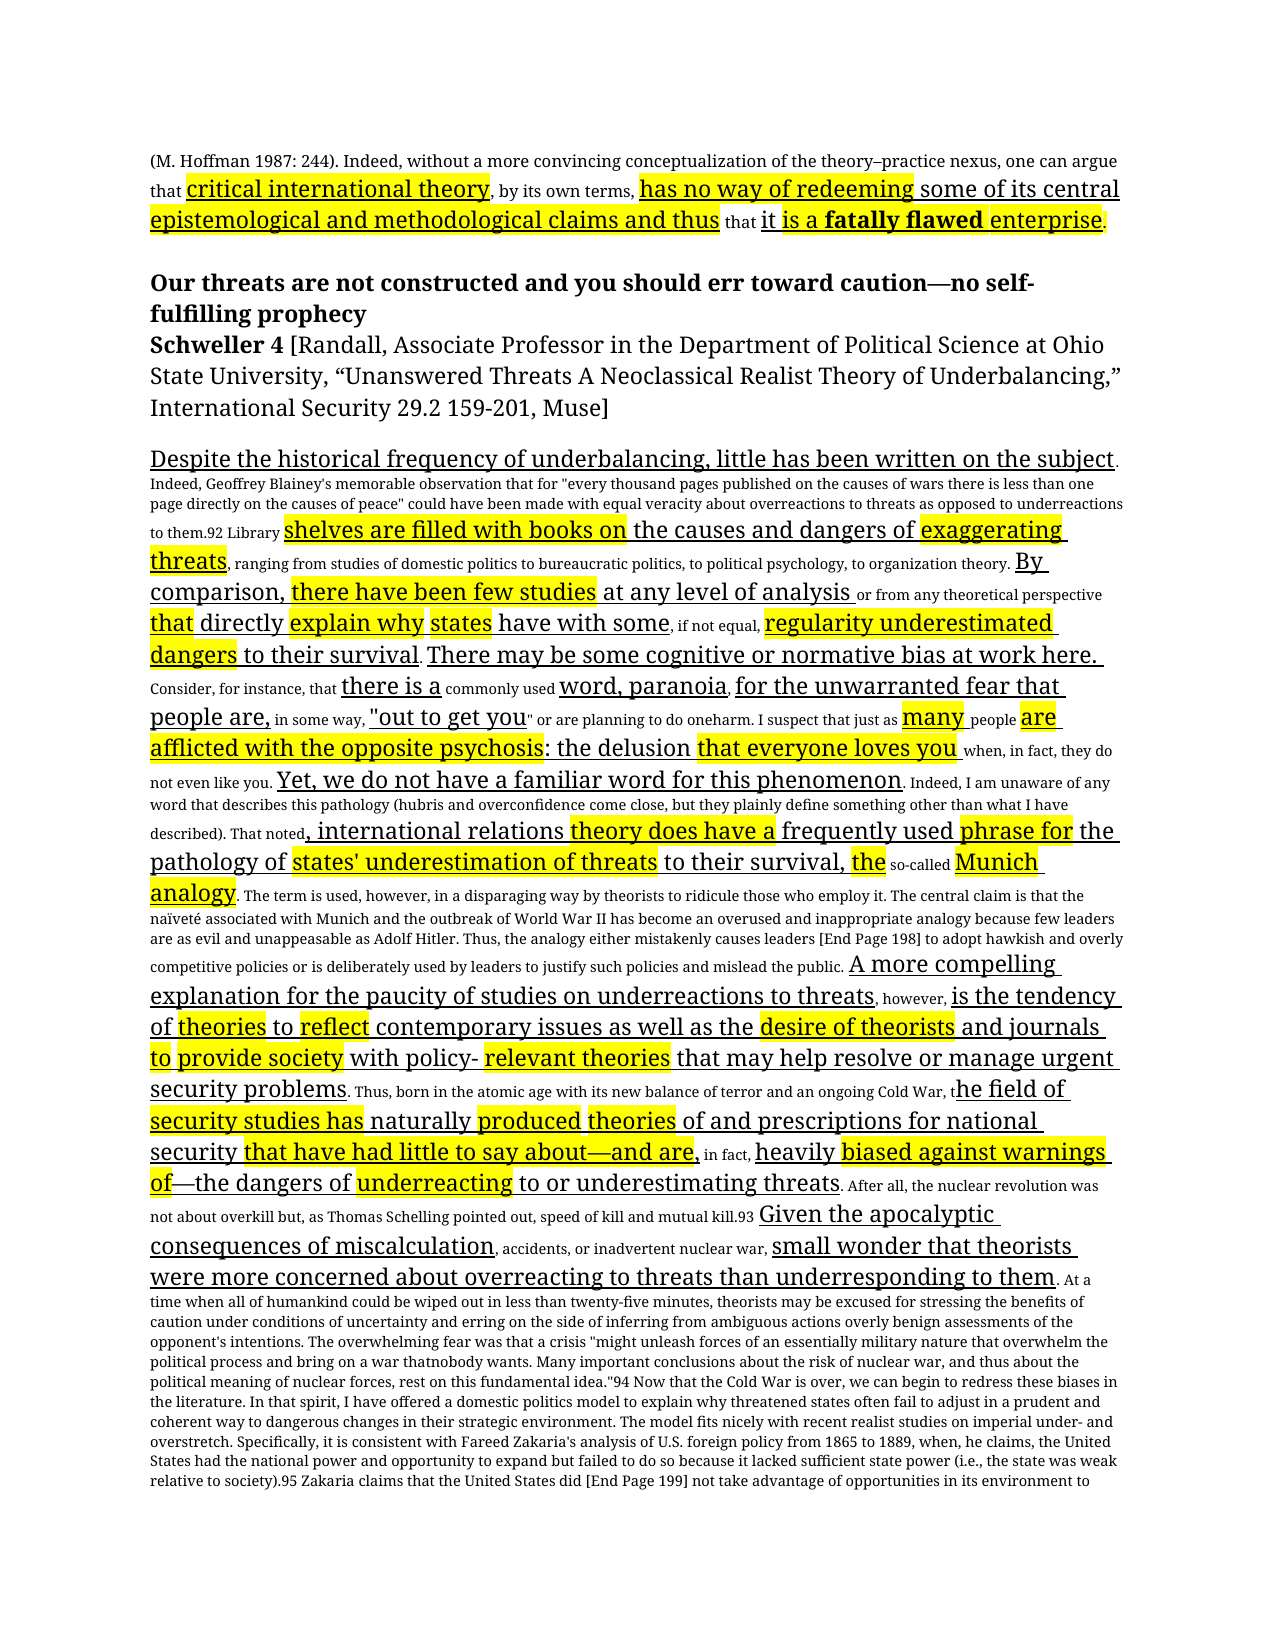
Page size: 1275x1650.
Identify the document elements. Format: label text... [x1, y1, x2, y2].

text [150, 150, 1125, 235]
text Our threats are not constructed and you should err toward caution—no self-fulfilling prophecy [150, 266, 1125, 329]
text Schweller 4 [Randall, Associate Professor in the Department of Political Science at Ohio State University, “Unanswered Threats A Neoclassical Realist Theory of Underbalancing,” International Security 29.2 159-201, Muse] [150, 329, 1125, 423]
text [150, 443, 1125, 1491]
